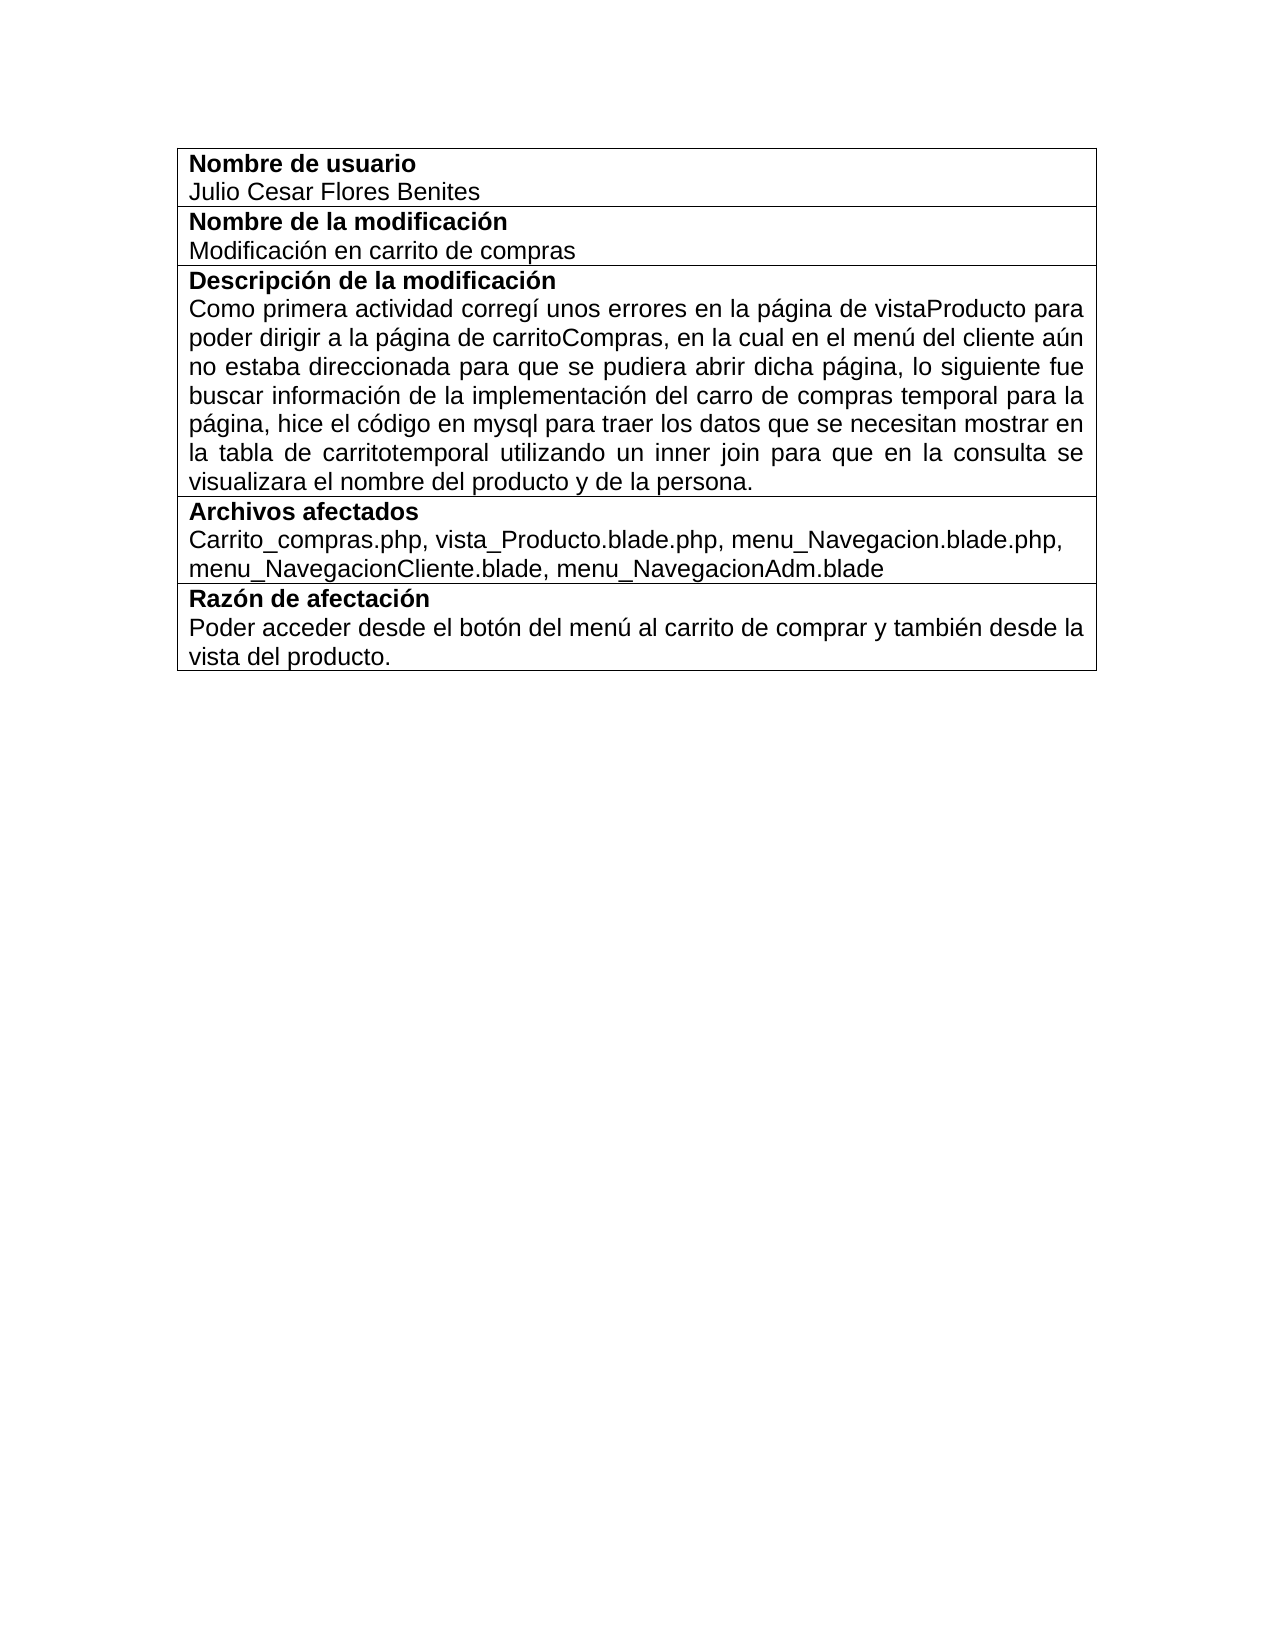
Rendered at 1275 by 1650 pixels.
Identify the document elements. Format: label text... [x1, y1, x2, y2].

table_header Nombre de usuario Julio Cesar Flores Benites [178, 149, 1096, 206]
table_cell Razón de afectación Poder acceder desde el botón del menú al carrito de comprar y también desde la vista del producto. [178, 584, 1096, 670]
table_cell Archivos afectados Carrito_compras.php, vista_Producto.blade.php, menu_Navegacion.blade.php, menu_NavegacionCliente.blade, menu_NavegacionAdm.blade [178, 497, 1096, 583]
table_cell Nombre de la modificación Modificación en carrito de compras [178, 207, 1096, 265]
table_cell Descripción de la modificación Como primera actividad corregí unos errores en la página de vistaProducto para poder dirigir a la página de carritoCompras, en la cual en el menú del cliente aún no estaba direccionada para que se pudiera abrir dicha página, lo siguiente fue buscar información de la implementación del carro de compras temporal para la página, hice el código en mysql para traer los datos que se necesitan mostrar en la tabla de carritotemporal utilizando un inner join para que en la consulta se visualizara el nombre del producto y de la persona. [178, 266, 1096, 496]
